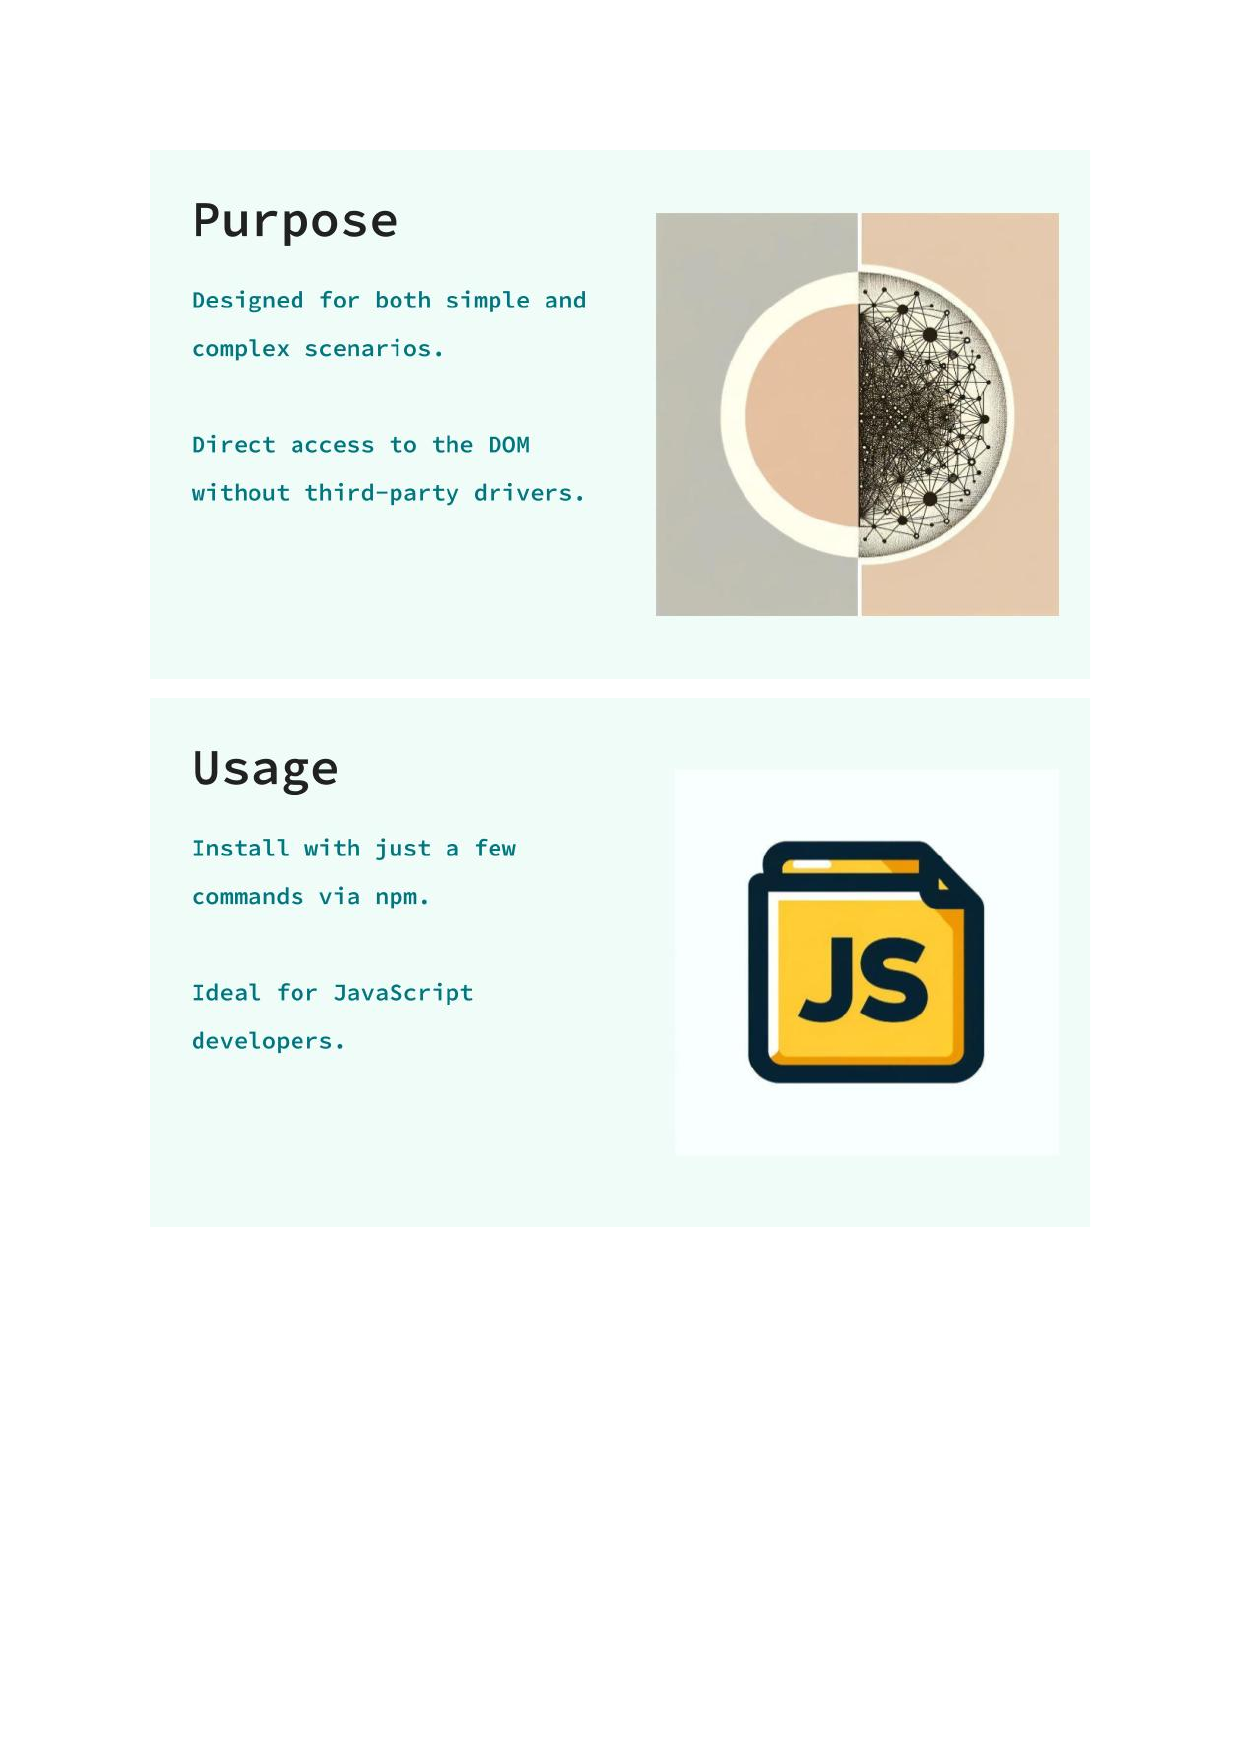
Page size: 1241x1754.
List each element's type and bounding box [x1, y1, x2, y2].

picture [150, 150, 1091, 679]
picture [150, 698, 1091, 1227]
